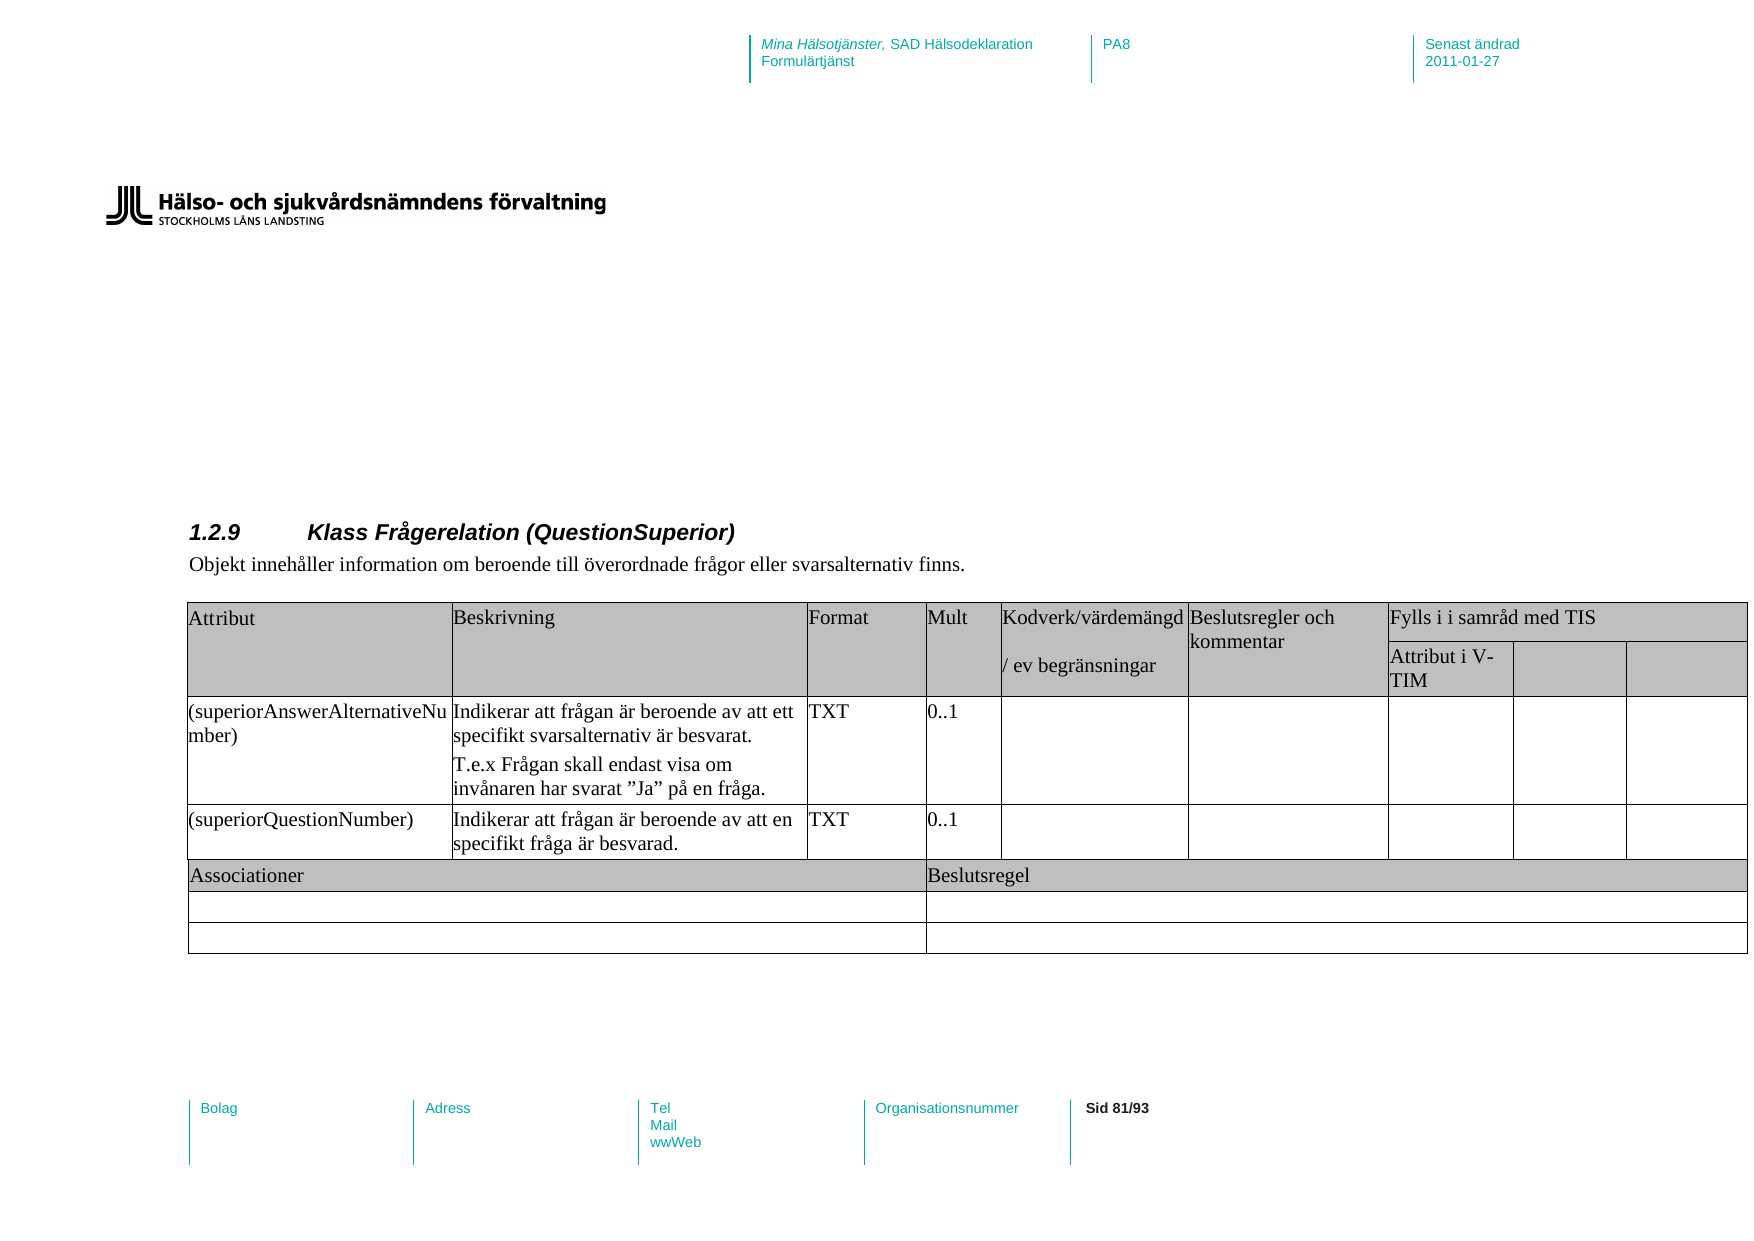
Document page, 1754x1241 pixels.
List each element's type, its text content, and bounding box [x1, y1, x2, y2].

table_header Kodverk/värdemängd / ev begränsningar [1002, 603, 1188, 696]
table_cell [189, 892, 926, 922]
picture [106, 186, 606, 225]
table_cell [1627, 697, 1747, 804]
table_cell [1627, 642, 1747, 696]
table_cell (superiorQuestionNumber) [188, 805, 452, 859]
table_cell [1514, 697, 1626, 804]
table_cell [1389, 697, 1513, 804]
table_cell [927, 892, 1747, 922]
table_cell [1389, 805, 1513, 859]
table_cell [1189, 805, 1388, 859]
table_header Attribut [188, 603, 452, 696]
table_cell TXT [808, 805, 926, 859]
table_header Beslutsregler och kommentar [1189, 603, 1388, 696]
subtitle Klass Frågerelation (QuestionSuperior) [189, 519, 1447, 545]
table_cell 0..1 [927, 697, 1001, 804]
table_cell [189, 923, 926, 953]
table_cell Attribut i V-TIM [1389, 642, 1513, 696]
table_cell [1627, 805, 1747, 859]
text Objekt innehåller information om beroende till överordnade frågor eller svarsalternativ finns. [189, 551, 1447, 576]
table_cell [1514, 642, 1626, 696]
table_cell Indikerar att frågan är beroende av att en specifikt fråga är besvarad. [453, 805, 807, 859]
table_cell (superiorAnswerAlternativeNumber) [188, 697, 452, 804]
table_cell [1002, 805, 1188, 859]
table_header Mult [927, 603, 1001, 696]
table_cell Indikerar att frågan är beroende av att ett specifikt svarsalternativ är besvarat. T.e.x Frågan skall endast visa om invånaren har svarat ”Ja” på en fråga. [453, 697, 807, 804]
table_cell 0..1 [927, 805, 1001, 859]
table_cell Associationer [189, 860, 926, 891]
table_cell [1514, 805, 1626, 859]
table_cell Beslutsregel [927, 860, 1747, 891]
table_cell [1002, 697, 1188, 804]
table_header Format [808, 603, 926, 696]
table_cell [1189, 697, 1388, 804]
table_header Beskrivning [453, 603, 807, 696]
table_cell [927, 923, 1747, 953]
table_header Fylls i i samråd med TIS [1389, 603, 1747, 641]
table_cell TXT [808, 697, 926, 804]
